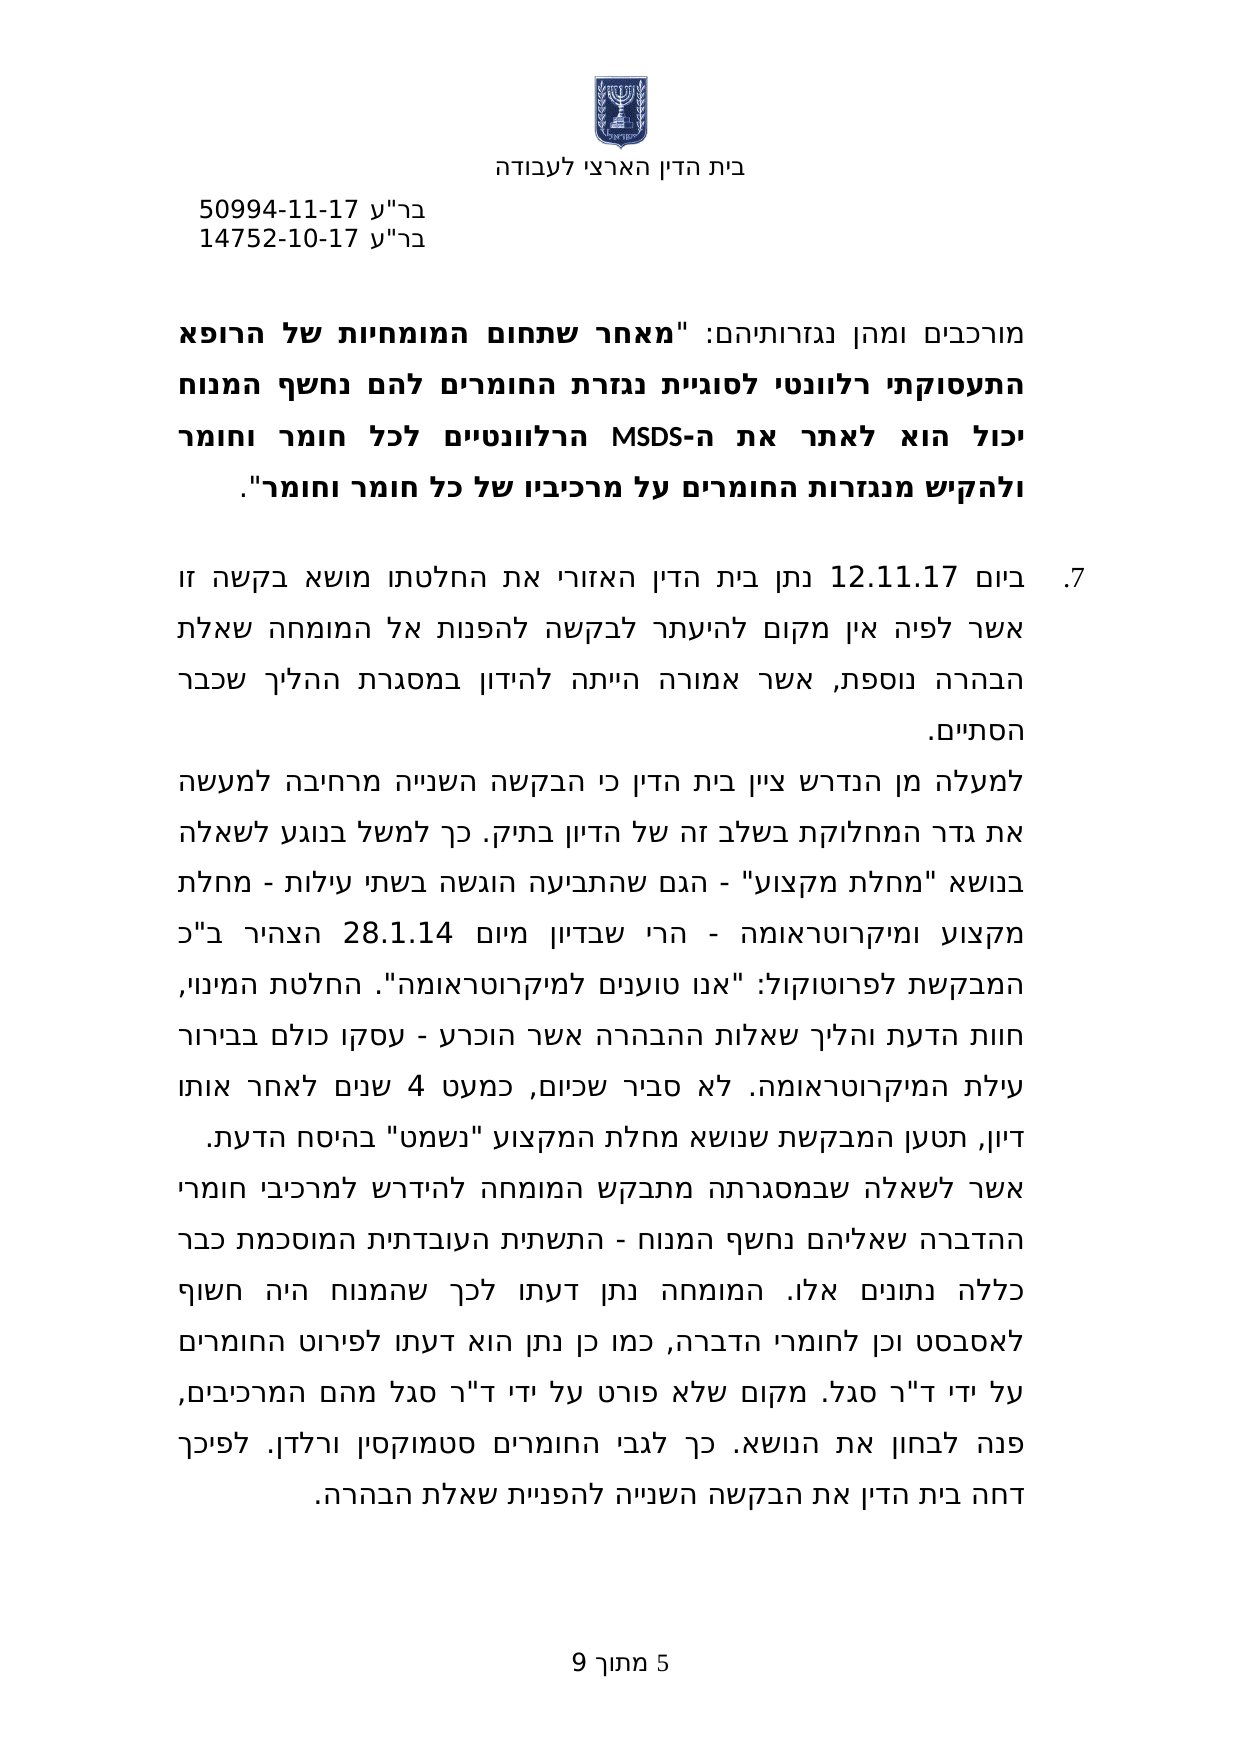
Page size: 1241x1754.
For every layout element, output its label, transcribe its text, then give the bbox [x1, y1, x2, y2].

text אשר לשאלה שבמסגרתה מתבקש המומחה להידרש למרכיבי חומרי ההדברה שאליהם נחשף המנוח - התשתית העובדתית המוסכמת כבר כללה נתונים אלו. המומחה נתן דעתו לכך שהמנוח היה חשוף לאסבסט וכן לחומרי הדברה, כמו כן נתן הוא דעתו לפירוט החומרים על ידי ד"ר סגל. מקום שלא פורט על ידי ד"ר סגל מהם המרכיבים, פנה לבחון את הנושא. כך לגבי החומרים סטמוקסין ורלדן. לפיכך דחה בית הדין את הבקשה השנייה להפניית שאלת הבהרה. [177, 1171, 1026, 1511]
list ביום 12.11.17 נתן בית הדין האזורי את החלטתו מושא בקשה זו אשר לפיה אין מקום להיעתר לבקשה להפנות אל המומחה שאלת הבהרה נוספת, אשר אמורה הייתה להידון במסגרת ההליך שכבר הסתיים. [177, 560, 1063, 747]
text למעלה מן הנדרש ציין בית הדין כי הבקשה השנייה מרחיבה למעשה את גדר המחלוקת בשלב זה של הדיון בתיק. כך למשל בנוגע לשאלה בנושא "מחלת מקצוע" - הגם שהתביעה הוגשה בשתי עילות - מחלת מקצוע ומיקרוטראומה - הרי שבדיון מיום 28.1.14 הצהיר ב"כ המבקשת לפרוטוקול: "אנו טוענים למיקרוטראומה". החלטת המינוי, חוות הדעת והליך שאלות ההבהרה אשר הוכרע - עסקו כולם בבירור עילת המיקרוטראומה. לא סביר שכיום, כמעט 4 שנים לאחר אותו דיון, תטען המבקשת שנושא מחלת המקצוע "נשמט" בהיסח הדעת. [177, 764, 1026, 1154]
picture [589, 75, 651, 152]
